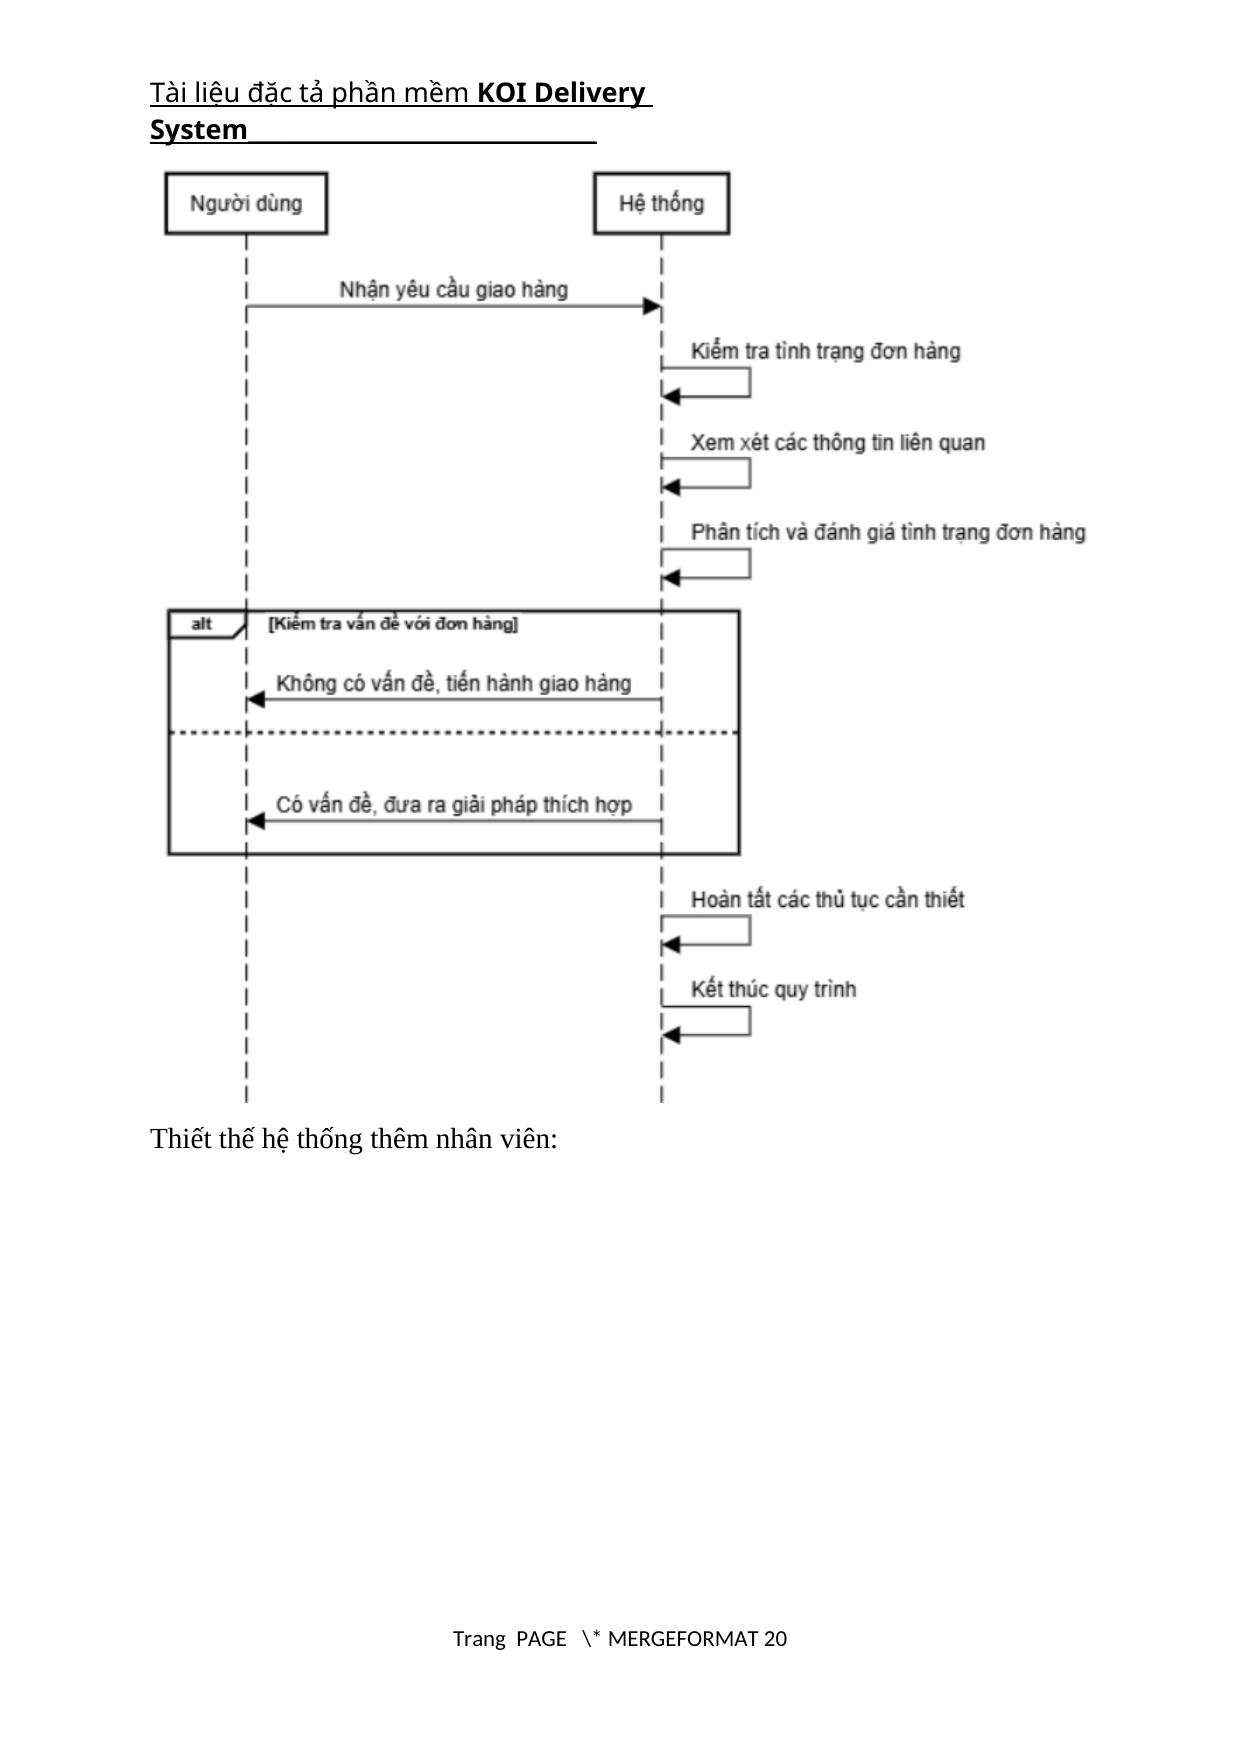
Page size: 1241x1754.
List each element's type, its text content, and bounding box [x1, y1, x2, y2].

picture [150, 150, 1091, 1103]
text Thiết thế hệ thống thêm nhân viên: [150, 1122, 1090, 1155]
